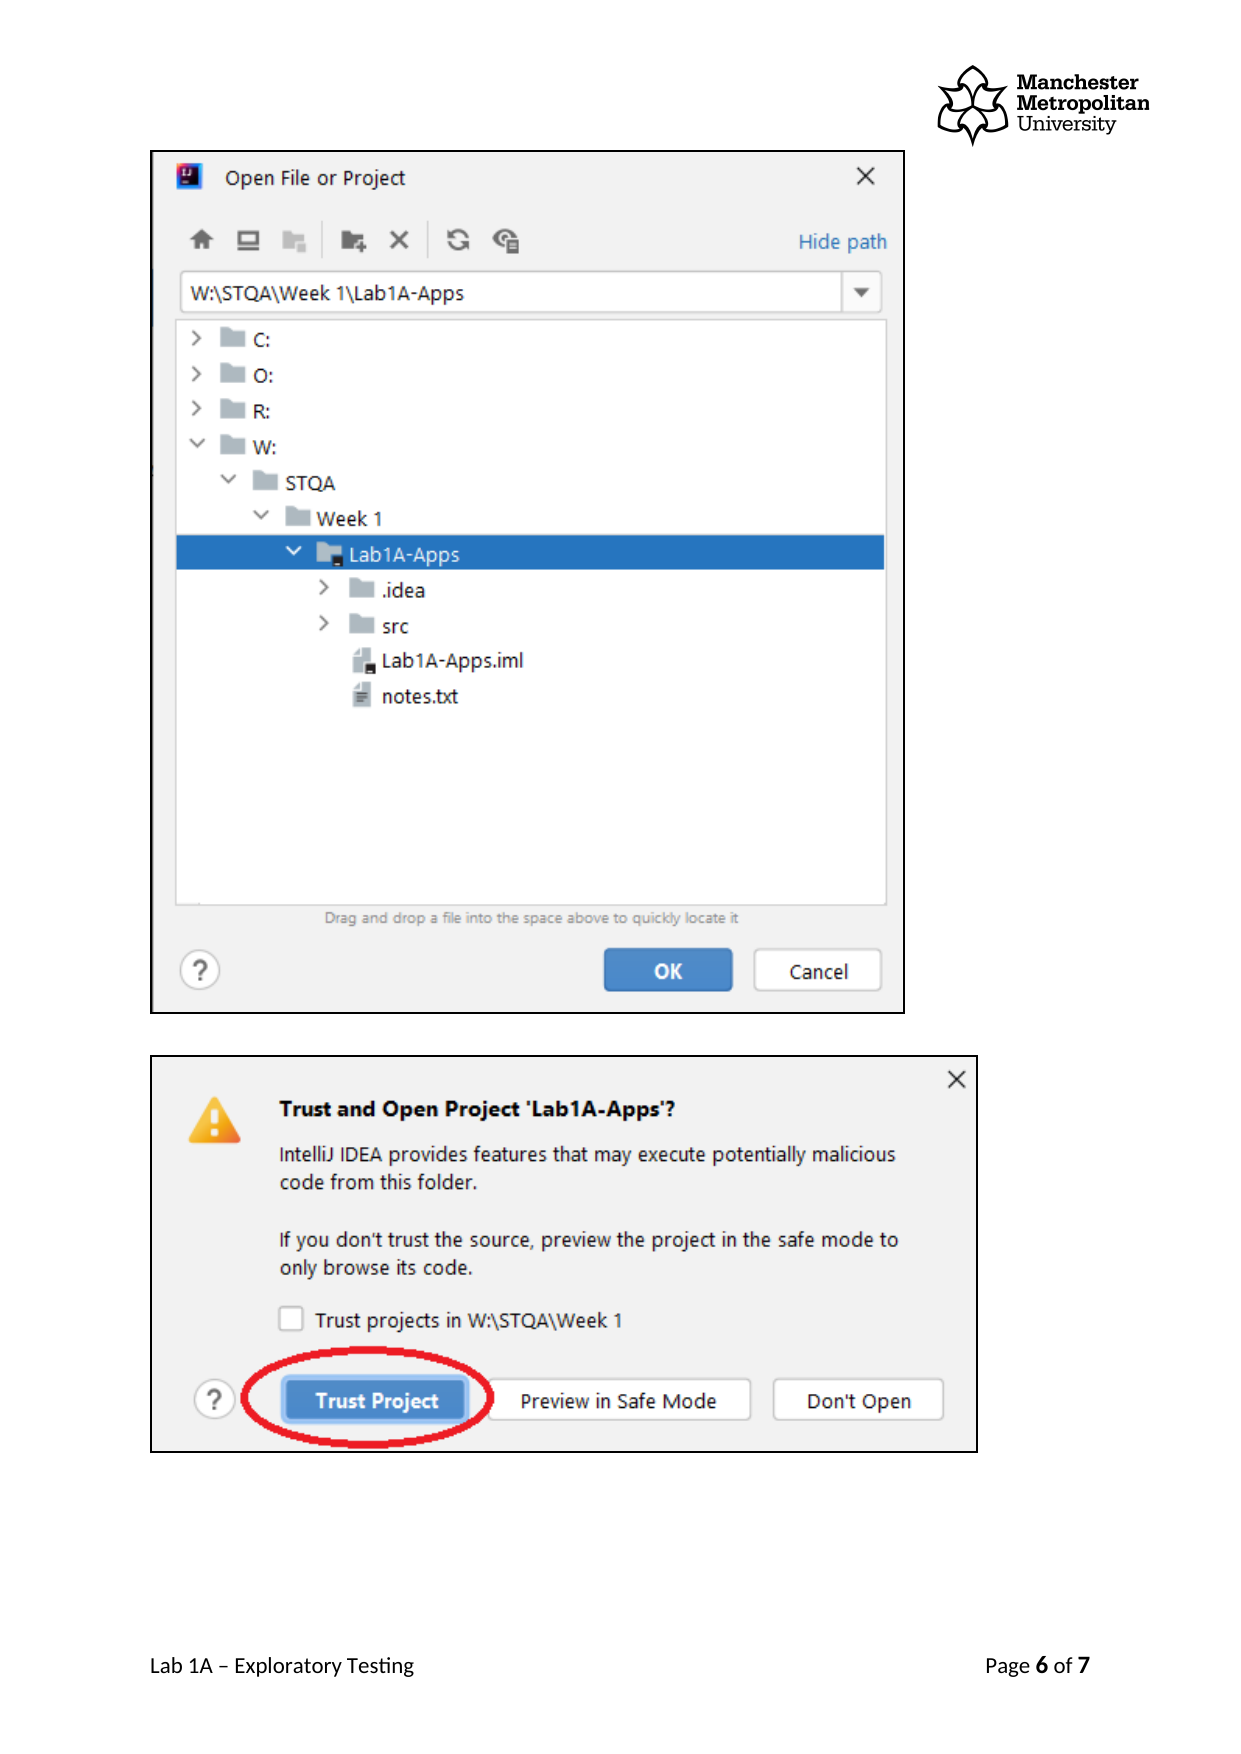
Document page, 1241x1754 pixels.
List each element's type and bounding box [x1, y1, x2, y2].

picture [152, 152, 903, 1012]
picture [152, 1057, 976, 1451]
picture [937, 65, 1150, 147]
